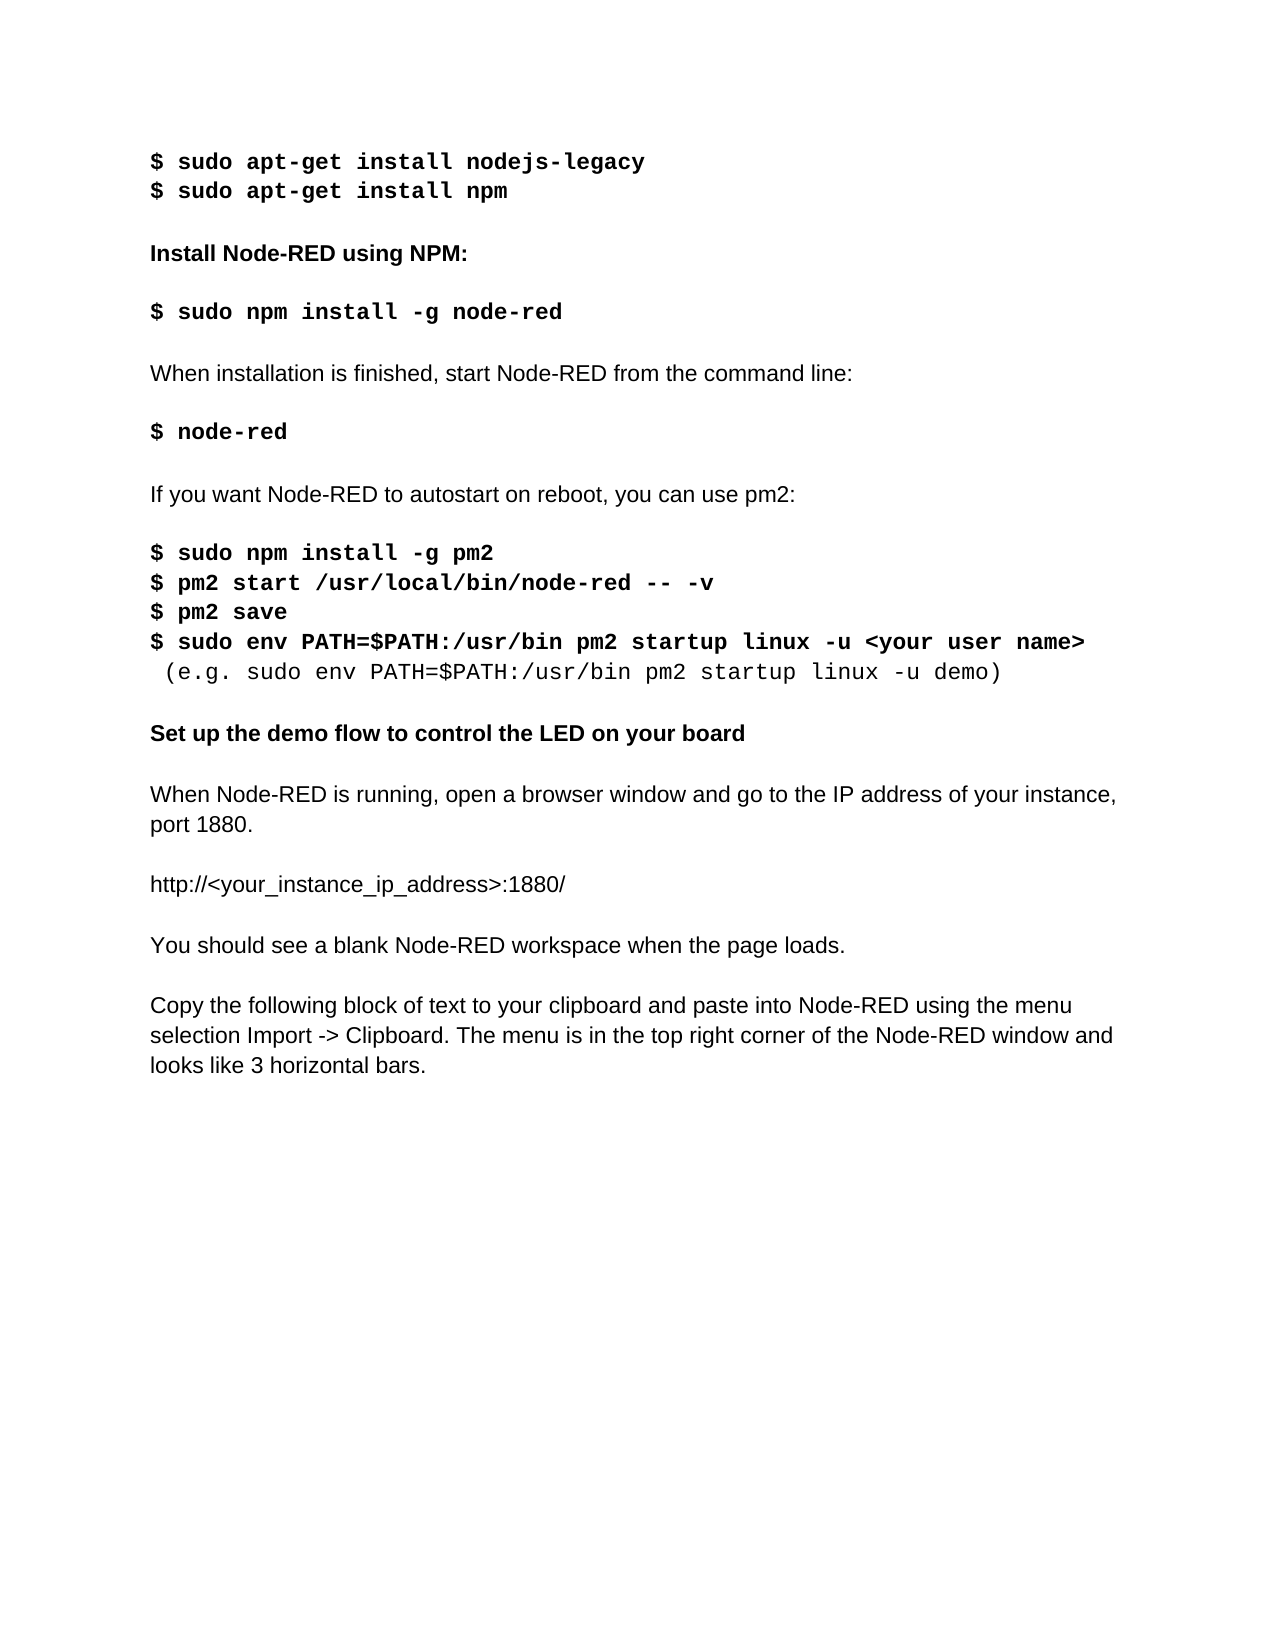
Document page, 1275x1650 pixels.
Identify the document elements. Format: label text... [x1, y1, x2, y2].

text $ pm2 start /usr/local/bin/node-red -- -v [150, 571, 1125, 597]
text Set up the demo flow to control the LED on your board [150, 720, 1125, 747]
text $ sudo apt-get install nodejs-legacy [150, 150, 1125, 176]
text http://<your_instance_ip_address>:1880/ [150, 871, 1125, 898]
text When Node-RED is running, open a browser window and go to the IP address of your instance, port 1880. [150, 781, 1125, 837]
text $ sudo env PATH=$PATH:/usr/bin pm2 startup linux -u <your user name> [150, 630, 1125, 656]
text (e.g. sudo env PATH=$PATH:/usr/bin pm2 startup linux -u demo) [150, 660, 1125, 686]
text $ node-red [150, 421, 1125, 447]
text $ pm2 save [150, 601, 1125, 627]
text You should see a blank Node-RED workspace when the page loads. [150, 932, 1125, 958]
text $ sudo apt-get install npm [150, 180, 1125, 206]
text If you want Node-RED to autostart on reboot, you can use pm2: [150, 481, 1125, 507]
text Install Node-RED using NPM: [150, 240, 1125, 266]
text $ sudo npm install -g pm2 [150, 541, 1125, 567]
text When installation is finished, start Node-RED from the command line: [150, 360, 1125, 387]
text Copy the following block of text to your clipboard and paste into Node-RED using the menu selection Import -> Clipboard. The menu is in the top right corner of the Node-RED window and looks like 3 horizontal bars. [150, 992, 1125, 1079]
text $ sudo npm install -g node-red [150, 300, 1125, 326]
